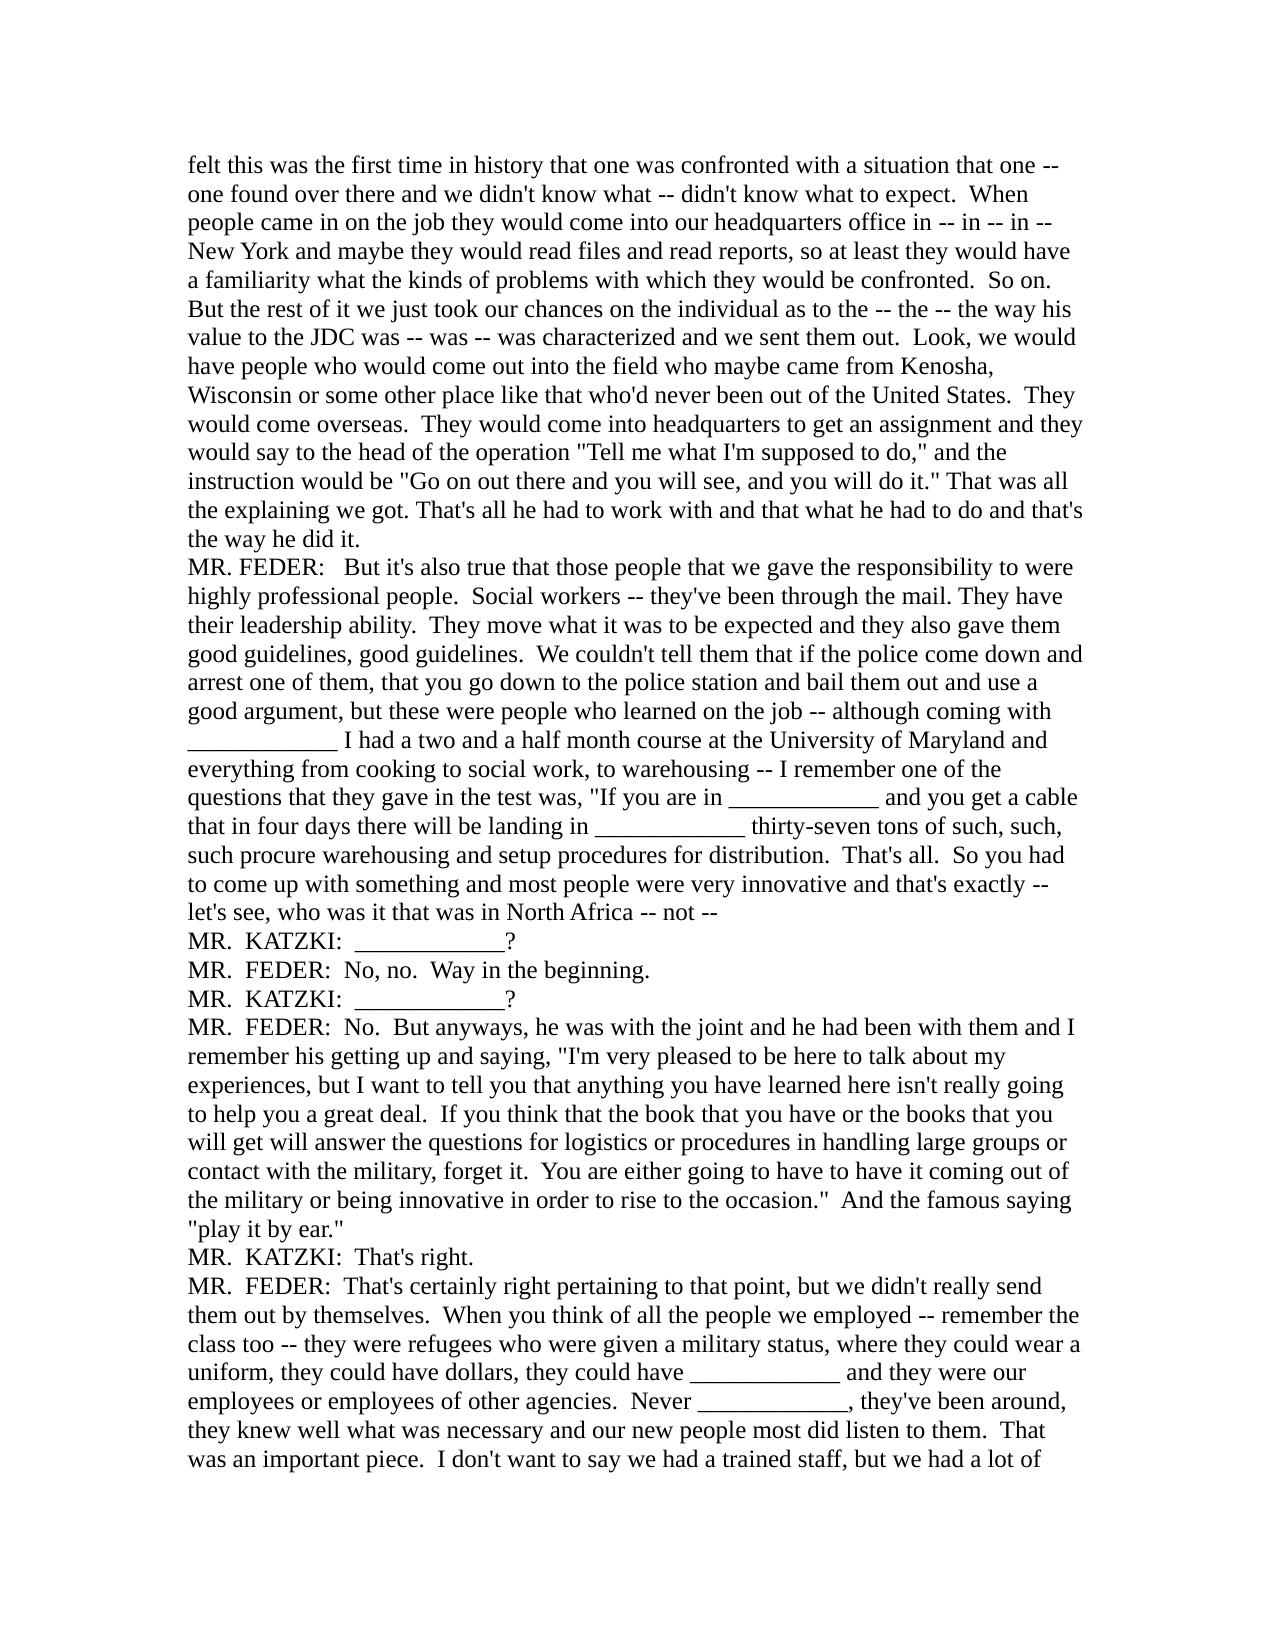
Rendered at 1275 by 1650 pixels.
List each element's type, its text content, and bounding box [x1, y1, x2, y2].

text MR. FEDER: No. But anyways, he was with the joint and he had been with them and I remember his getting up and saying, "I'm very pleased to be here to talk about my experiences, but I want to tell you that anything you have learned here isn't really going to help you a great deal. If you think that the book that you have or the books that you will get will answer the questions for logistics or procedures in handling large groups or contact with the military, forget it. You are either going to have to have it coming out of the military or being innovative in order to rise to the occasion." And the famous saying "play it by ear." [187, 1127, 1087, 1357]
text MR. KATZKI: That's right. [187, 1357, 1087, 1386]
text MR. FEDER: But it's also true that those people that we gave the responsibility to were highly professional people. Social workers ‑‑ they've been through the mail. They have their leadership ability. They move what it was to be expected and they also gave them good guidelines, good guidelines. We couldn't tell them that if the police come down and arrest one of them, that you go down to the police station and bail them out and use a good argument, but these were people who learned on the job ‑‑ although coming with ____________ I had a two and a half month course at the University of Maryland and everything from cooking to social work, to warehousing ‑‑ I remember one of the questions that they gave in the test was, "If you are in ____________ and you get a cable that in four days there will be landing in ____________ thirty‑seven tons of such, such, such procure warehousing and setup procedures for distribution. That's all. So you had to come up with something and most people were very innovative and that's exactly ‑‑ let's see, who was it that was in North Africa ‑‑ not ‑‑ [187, 667, 1087, 1041]
text MR. KATZKI: ____________? [187, 1041, 1087, 1070]
text MR. FEDER: No, no. Way in the beginning. [187, 1070, 1087, 1099]
text INTERVIEWER: Let me ask you, did you have any kind of training for your field workers so that they knew to be sensitive to the ____________ or to other things? [187, 150, 1087, 207]
text MR. KATZKI: ____________? [187, 1099, 1087, 1127]
text MR. KATZKI: Well, we did ‑‑ we tried to give them a certain amount of training ‑‑ training ‑‑ you train ‑‑ training you couldn't give them because we had no experience. I felt this was the first time in history that one was confronted with a situation that one ‑‑ one found over there and we didn't know what ‑‑ didn't know what to expect. When people came in on the job they would come into our headquarters office in ‑‑ in ‑‑ in ‑‑ New York and maybe they would read files and read reports, so at least they would have a familiarity what the kinds of problems with which they would be confronted. So on. But the rest of it we just took our chances on the individual as to the ‑‑ the ‑‑ the way his value to the JDC was ‑‑ was ‑‑ was characterized and we sent them out. Look, we would have people who would come out into the field who maybe came from Kenosha, Wisconsin or some other place like that who'd never been out of the United States. They would come overseas. They would come into headquarters to get an assignment and they would say to the head of the operation "Tell me what I'm supposed to do," and the instruction would be "Go on out there and you will see, and you will do it." That was all the explaining we got. That's all he had to work with and that what he had to do and that's the way he did it. [187, 207, 1087, 667]
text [187, 1386, 1087, 1472]
